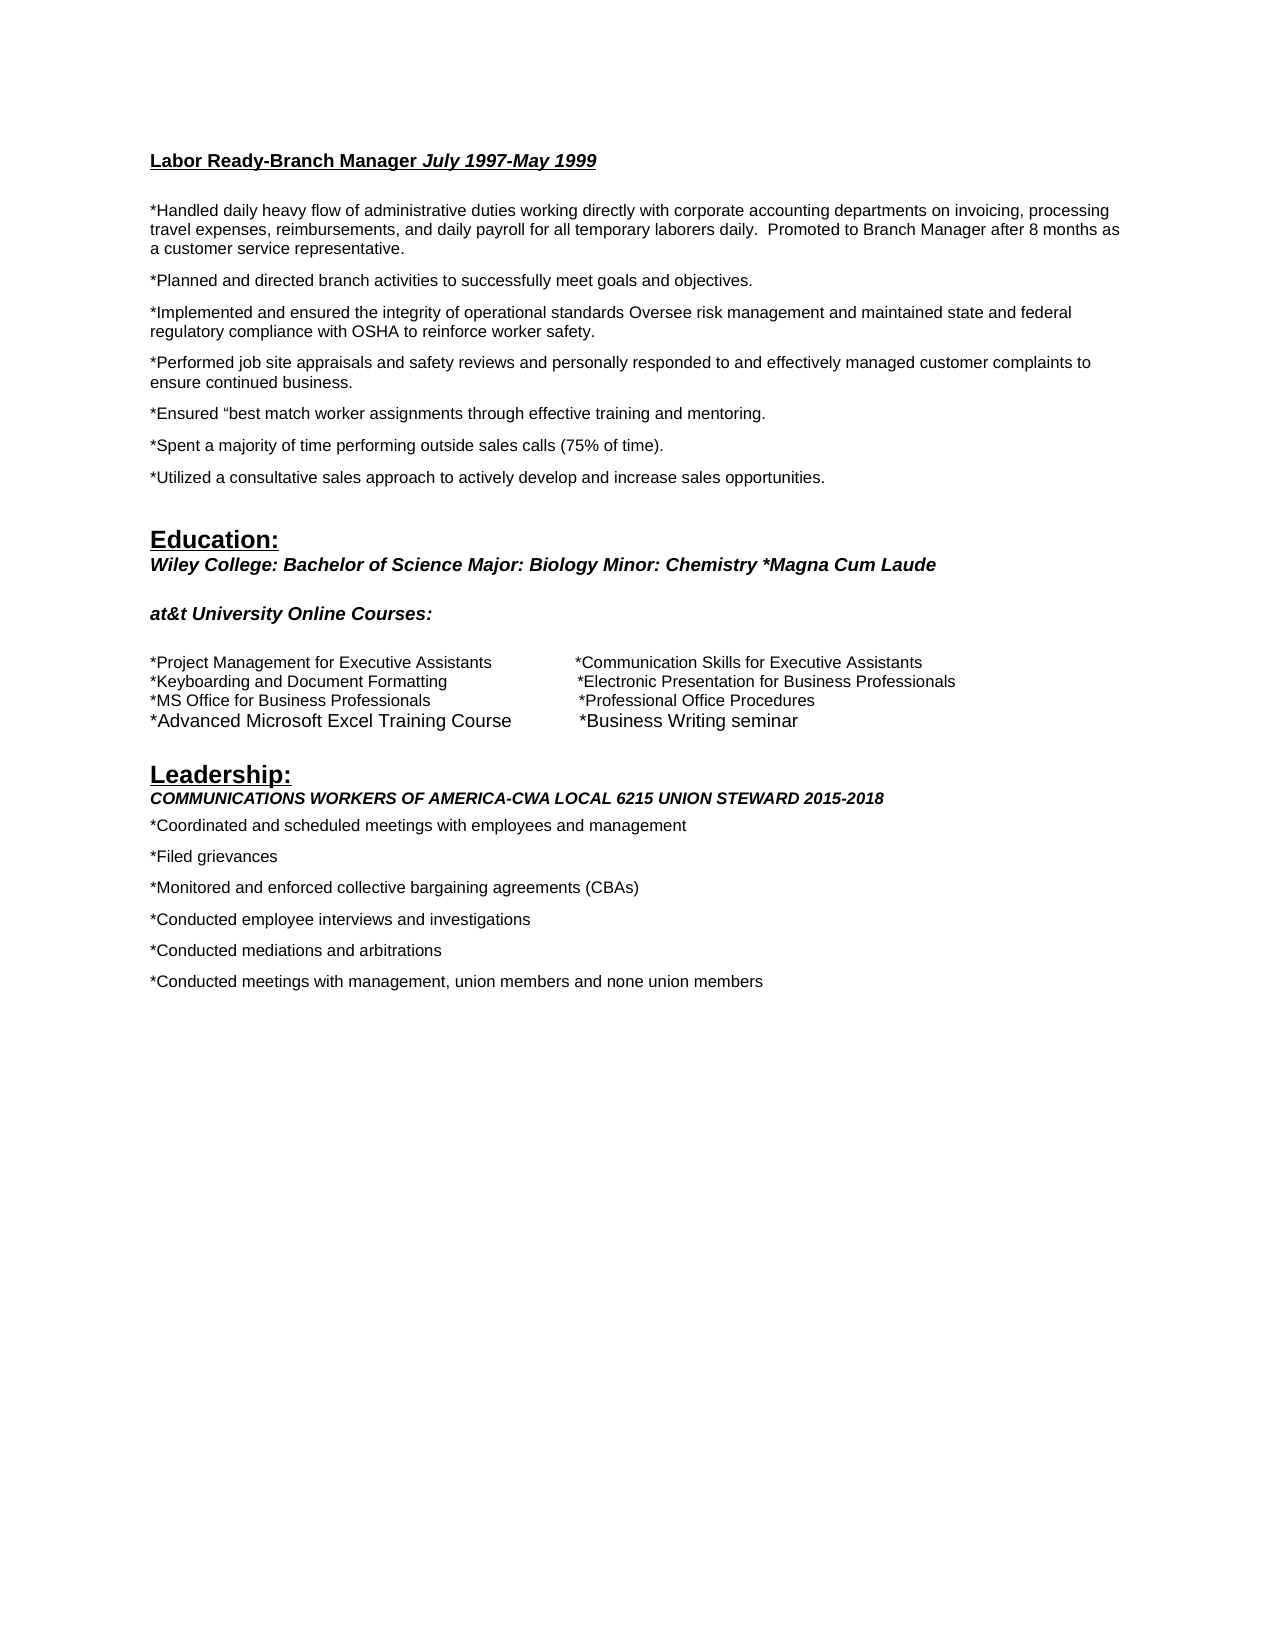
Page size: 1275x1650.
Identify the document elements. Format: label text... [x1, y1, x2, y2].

text *MS Office for Business Professionals *Professional Office Procedures [150, 691, 1125, 710]
text *Keyboarding and Document Formatting *Electronic Presentation for Business Professionals [150, 672, 1125, 691]
text *Coordinated and scheduled meetings with employees and management [150, 816, 975, 835]
text *Advanced Microsoft Excel Training Course *Business Writing seminar [150, 710, 1125, 760]
text *Conducted mediations and arbitrations [150, 941, 975, 960]
subtitle Communications Workers of America-CWA Local 6215 Union Steward 2015-2018 [150, 789, 1125, 808]
text Labor Ready-Branch Manager July 1997-May 1999 [150, 150, 1125, 172]
text Education: [150, 525, 1125, 554]
text *Utilized a consultative sales approach to actively develop and increase sales opportunities. [150, 467, 1125, 487]
text *Conducted meetings with management, union members and none union members [150, 972, 975, 991]
text Leadership: [150, 760, 1125, 789]
text *Conducted employee interviews and investigations [150, 909, 975, 929]
text *Filed grievances [150, 847, 975, 866]
text *Project Management for Executive Assistants *Communication Skills for Executive Assistants [150, 653, 1125, 672]
text *Ensured “best match worker assignments through effective training and mentoring. [150, 404, 1125, 423]
text *Monitored and enforced collective bargaining agreements (CBAs) [150, 878, 975, 897]
text *Spent a majority of time performing outside sales calls (75% of time). [150, 436, 1125, 455]
text *Planned and directed branch activities to successfully meet goals and objectives. [150, 271, 1125, 290]
text Wiley College: Bachelor of Science Major: Biology Minor: Chemistry *Magna Cum Laude [150, 554, 1125, 575]
text *Implemented and ensured the integrity of operational standards Oversee risk management and maintained state and federal regulatory compliance with OSHA to reinforce worker safety. [150, 302, 1125, 341]
text at&t University Online Courses: [150, 603, 1125, 625]
text *Handled daily heavy flow of administrative duties working directly with corporate accounting departments on invoicing, processing travel expenses, reimbursements, and daily payroll for all temporary laborers daily. Promoted to Branch Manager after 8 months as a customer service representative. [150, 201, 1125, 258]
text *Performed job site appraisals and safety reviews and personally responded to and effectively managed customer complaints to ensure continued business. [150, 353, 1125, 392]
